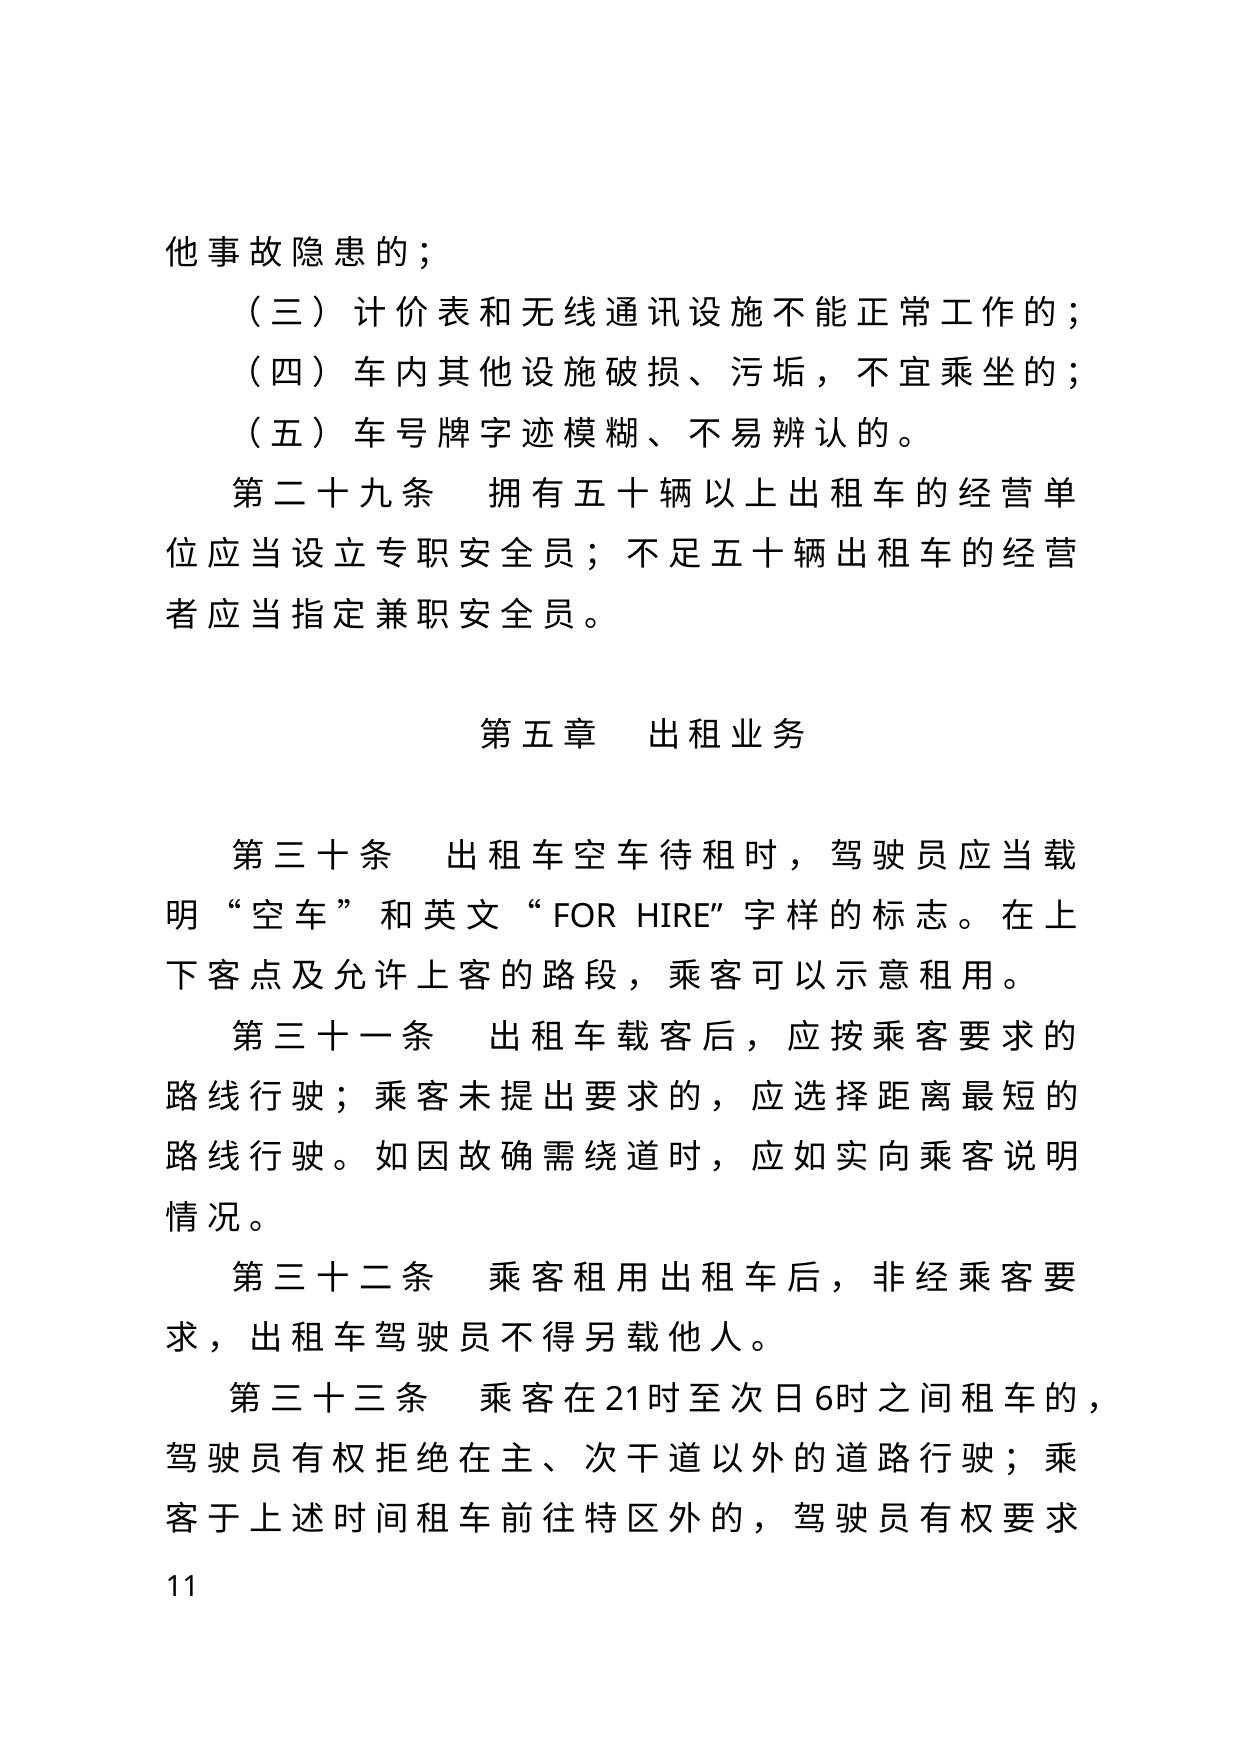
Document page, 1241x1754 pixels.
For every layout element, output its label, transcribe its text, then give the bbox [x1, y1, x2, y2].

text 第三十二条 乘客租用出租车后，非经乘客要求，出租车驾驶员不得另载他人。 [165, 1245, 1087, 1365]
text （三）计价表和无线通讯设施不能正常工作的； [165, 280, 1087, 340]
text （五）车号牌字迹模糊、不易辨认的。 [165, 400, 1087, 461]
text 第二十九条 拥有五十辆以上出租车的经营单位应当设立专职安全员；不足五十辆出租车的经营者应当指定兼职安全员。 [165, 461, 1087, 642]
list 出租业务 [165, 702, 1087, 762]
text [165, 219, 1087, 280]
text 第三十条 出租车空车待租时，驾驶员应当载明“空车”和英文“FOR HIRE”字样的标志。在上下客点及允许上客的路段，乘客可以示意租用。 [165, 823, 1087, 1003]
text 第三十一条 出租车载客后，应按乘客要求的路线行驶；乘客未提出要求的，应选择距离最短的路线行驶。如因故确需绕道时，应如实向乘客说明情况。 [165, 1003, 1087, 1245]
text （四）车内其他设施破损、污垢，不宜乘坐的； [165, 340, 1087, 400]
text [165, 1365, 1087, 1546]
